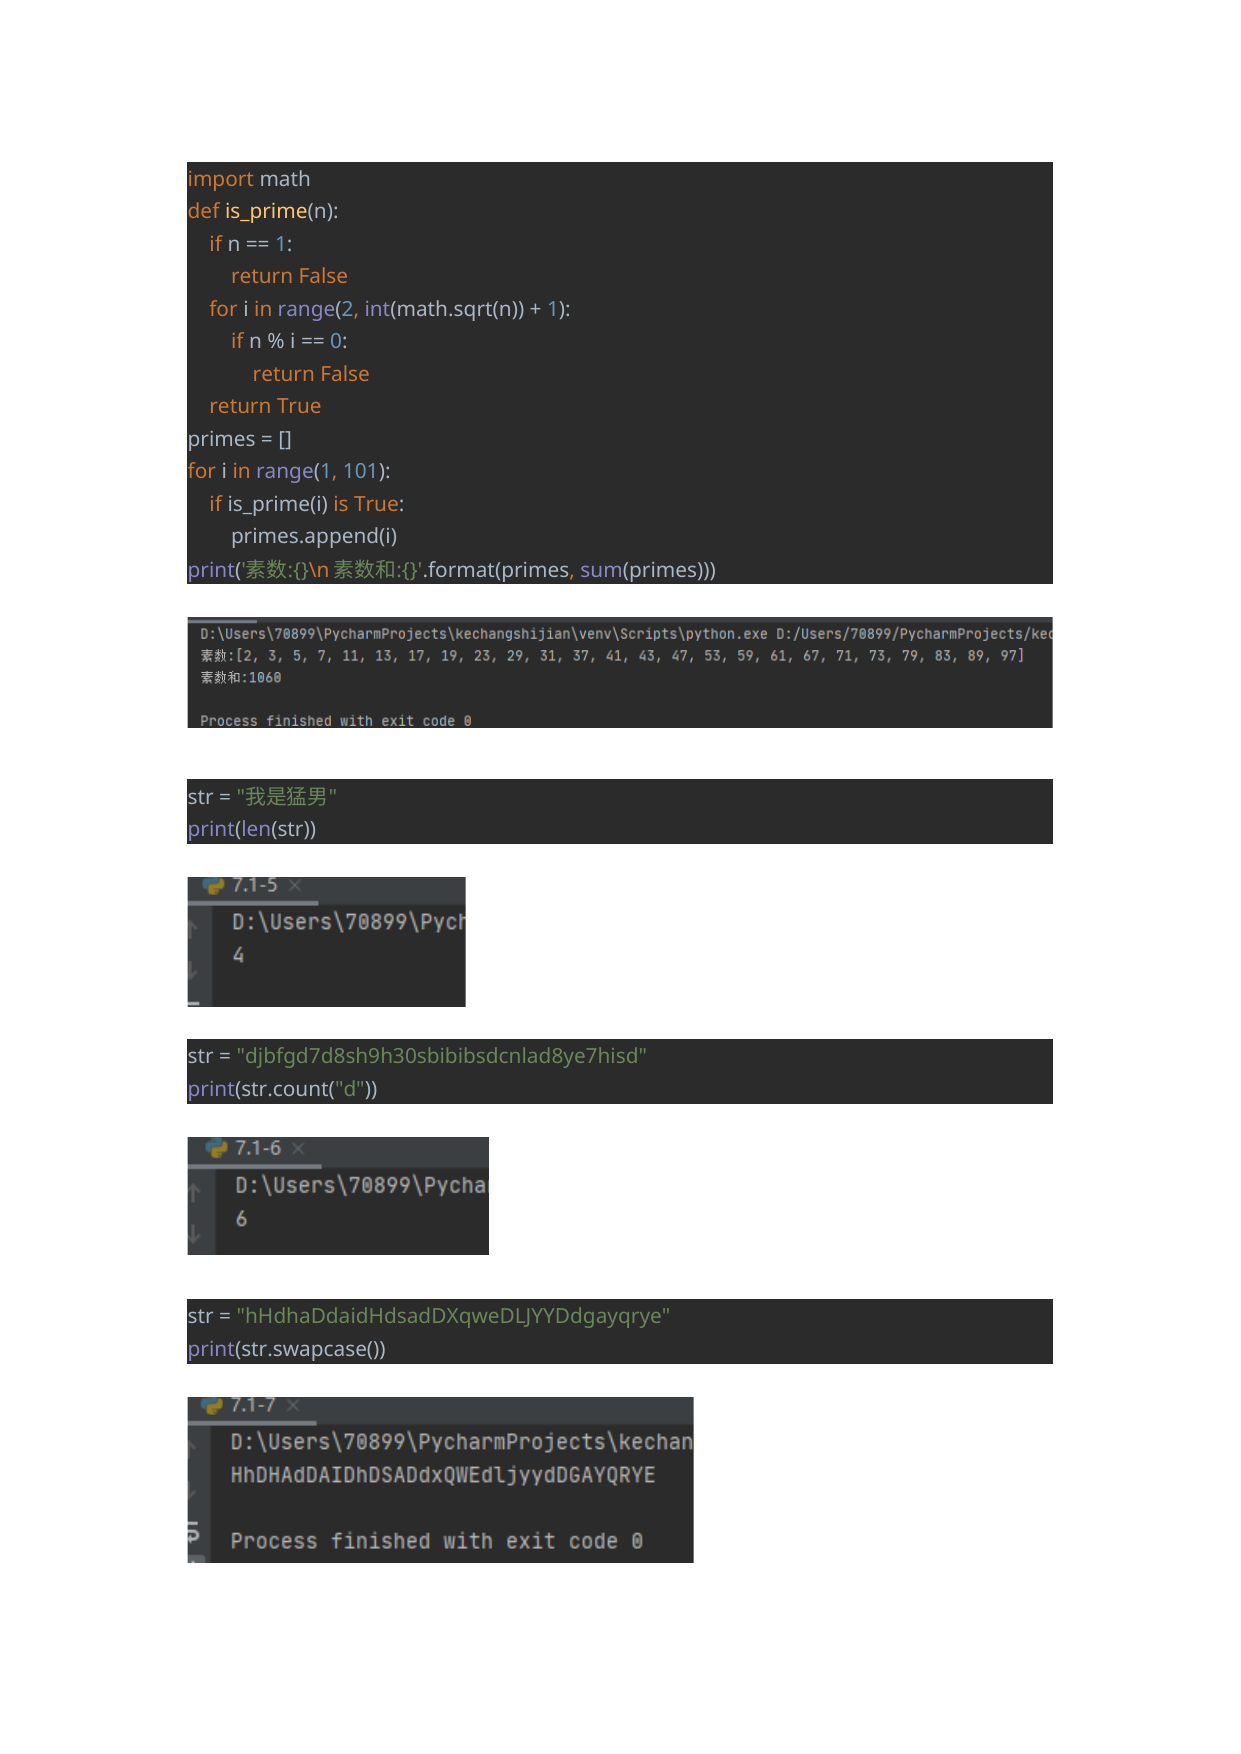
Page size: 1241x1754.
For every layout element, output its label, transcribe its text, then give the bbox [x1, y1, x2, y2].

picture [187, 1397, 694, 1563]
picture [187, 617, 1053, 728]
text import math def is_prime(n): if n == 1: return False for i in range(2, int(math.sqrt(n)) + 1): if n % i == 0: return False return True primes = [] for i in range(1, 101): if is_prime(i) is True: primes.append(i) print('素数:{}\n素数和:{}'.format(primes, sum(primes))) [187, 162, 1053, 584]
text str = "hHdhaDdaidHdsadDXqweDLJYYDdgayqrye" print(str.swapcase()) [187, 1299, 1053, 1364]
text str = "djbfgd7d8sh9h30sbibibsdcnlad8ye7hisd" print(str.count("d")) [187, 1039, 1053, 1104]
picture [187, 1137, 489, 1255]
text str = "我是猛男" print(len(str)) [187, 779, 1053, 844]
picture [187, 877, 466, 1007]
